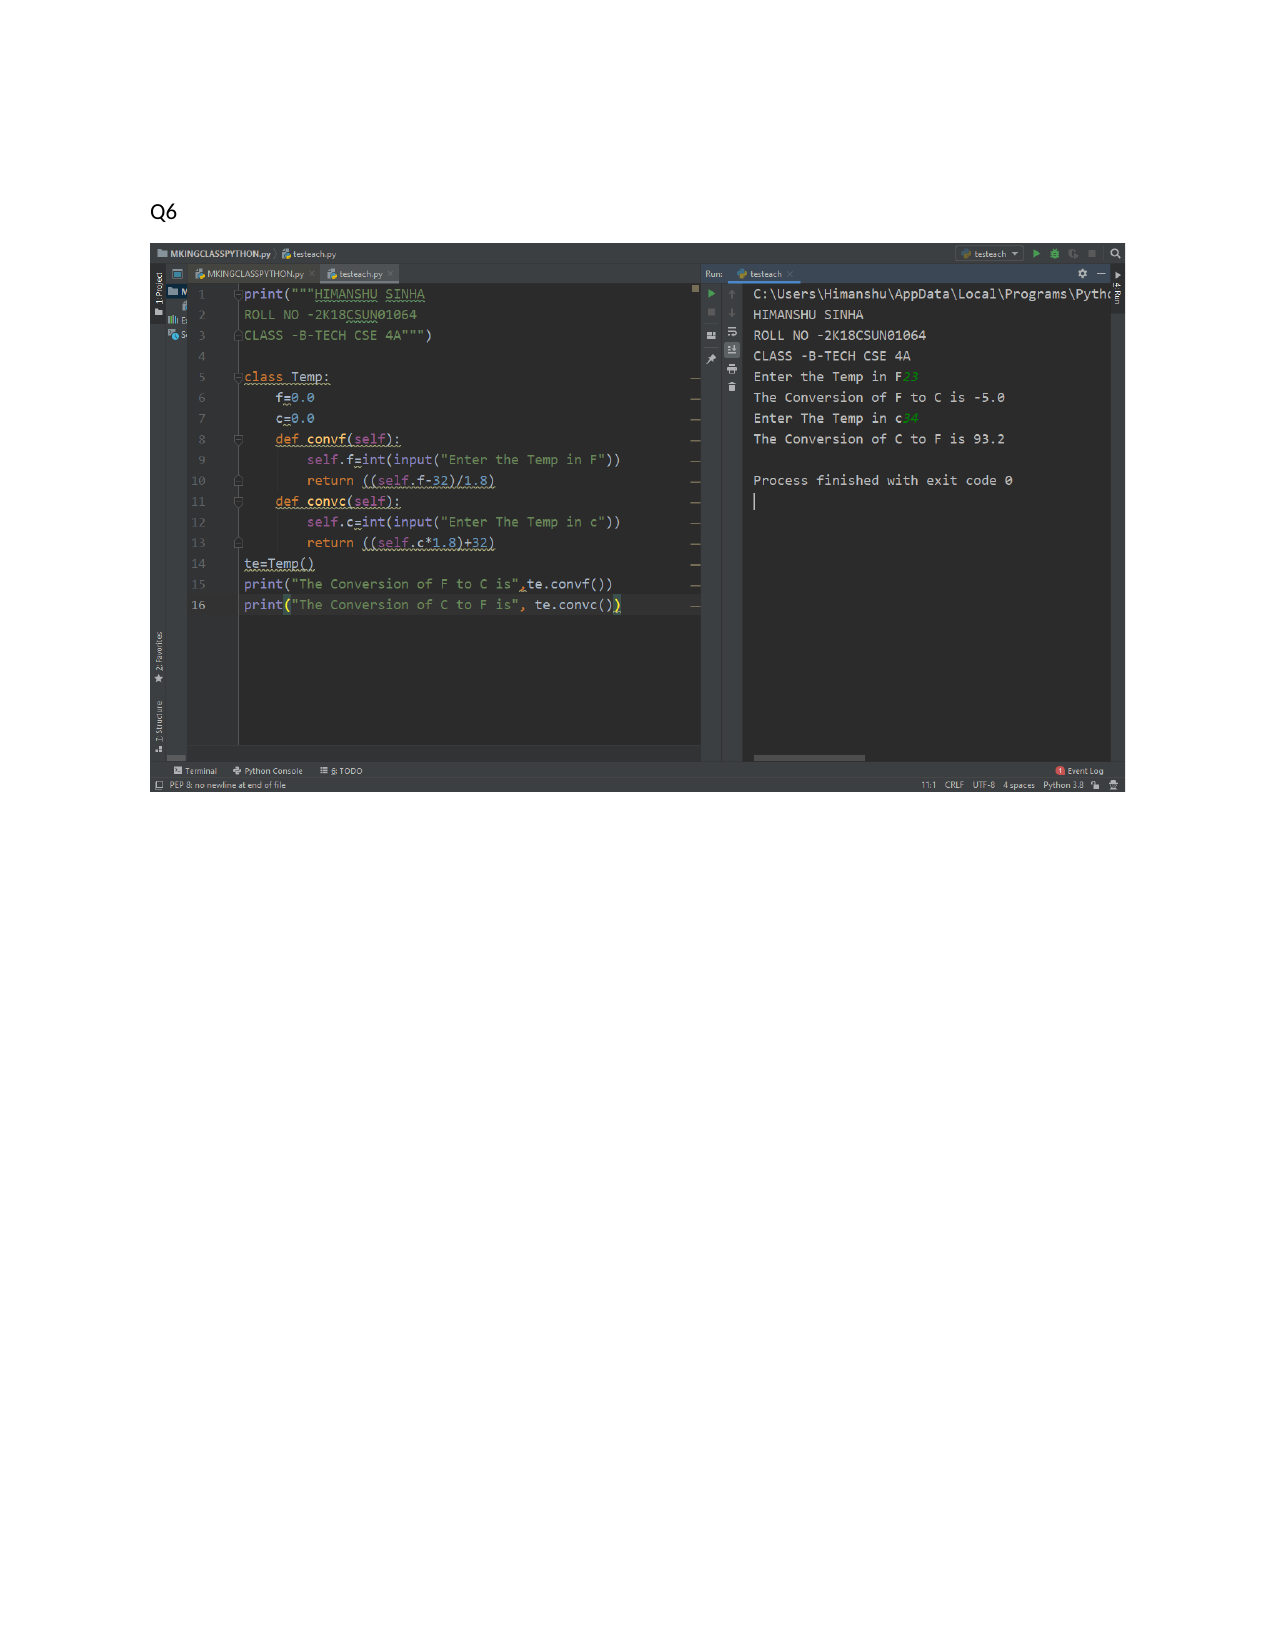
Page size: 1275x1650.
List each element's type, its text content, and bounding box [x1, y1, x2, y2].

text Q6 [150, 197, 1125, 225]
picture [150, 243, 1125, 792]
